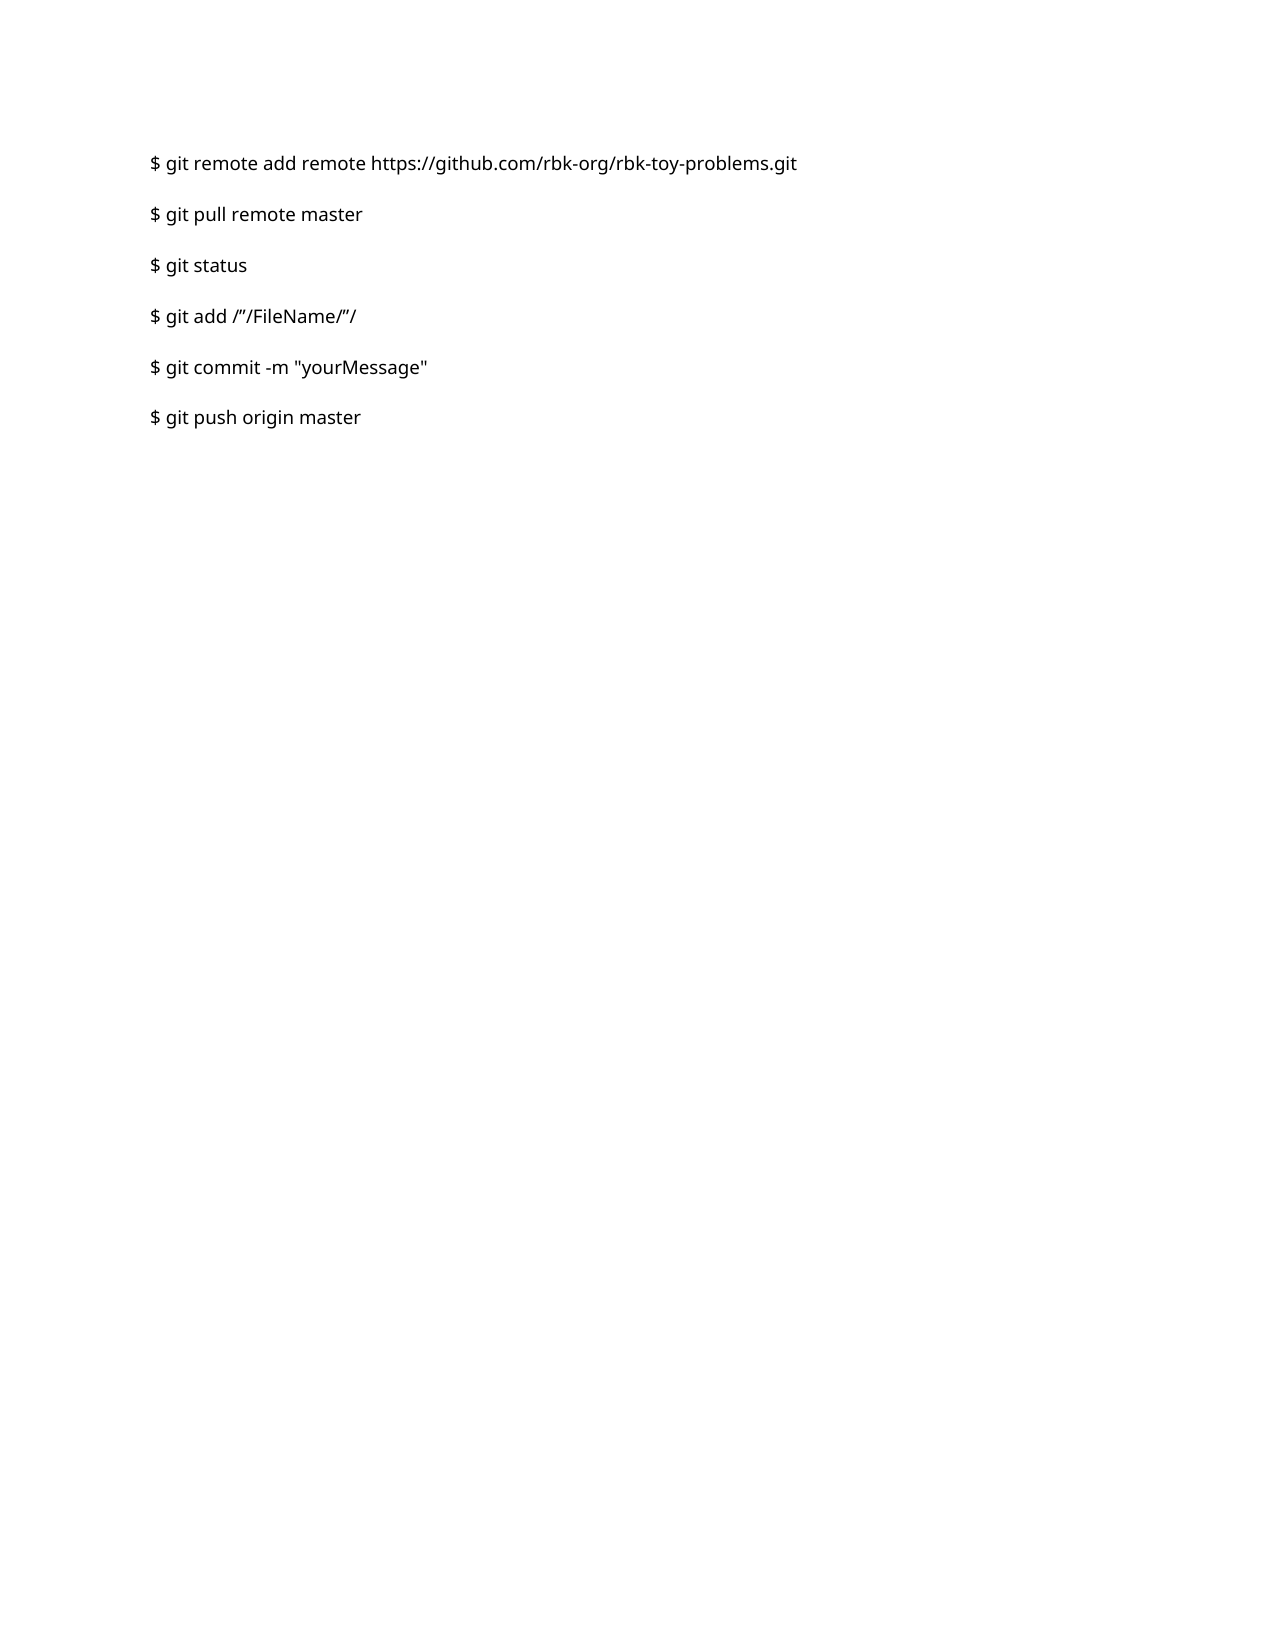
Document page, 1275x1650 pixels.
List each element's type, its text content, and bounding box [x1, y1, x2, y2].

text $ git push origin master [150, 404, 1125, 430]
text $ git status [150, 252, 1125, 278]
text $ git remote add remote https://github.com/rbk-org/rbk-toy-problems.git [150, 150, 1125, 176]
text $ git commit -m "yourMessage" [150, 354, 1125, 380]
text $ git pull remote master [150, 201, 1125, 227]
text $ git add /”/FileName/”/ [150, 303, 1125, 329]
